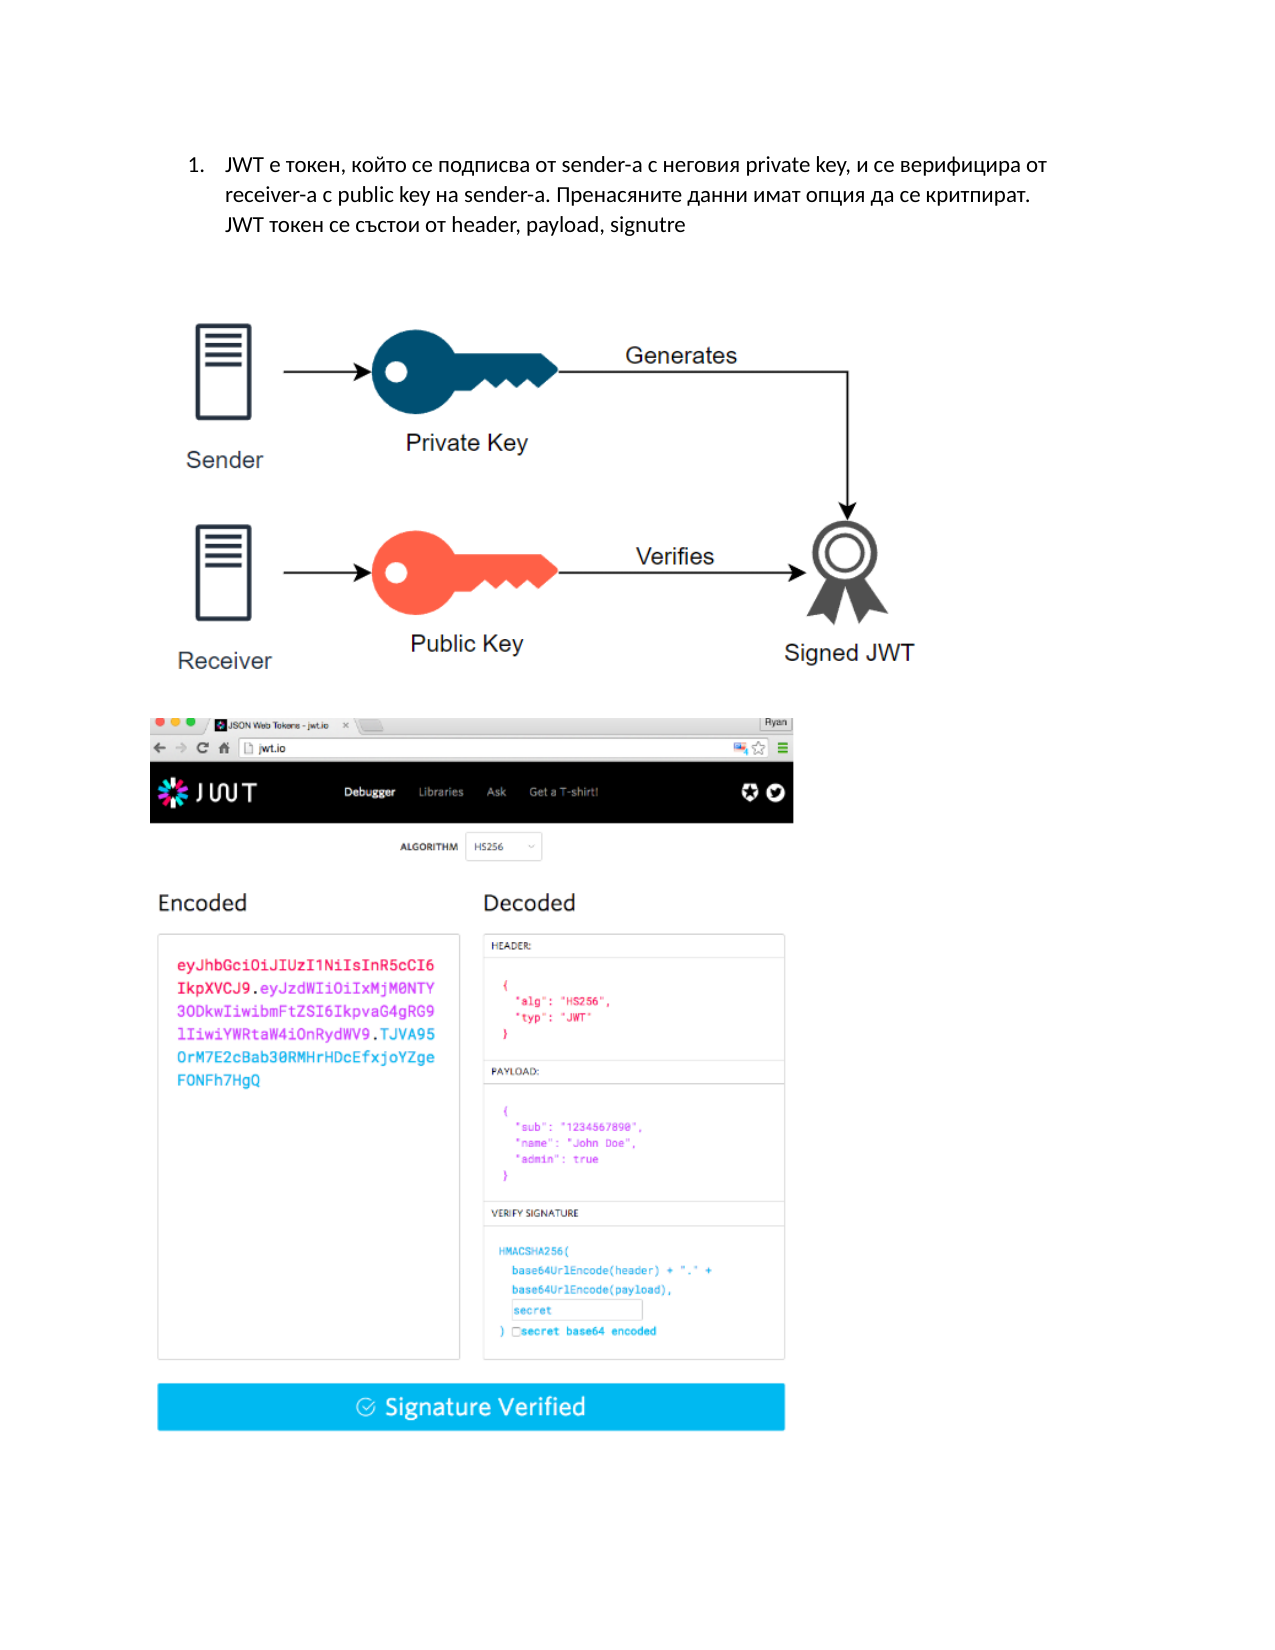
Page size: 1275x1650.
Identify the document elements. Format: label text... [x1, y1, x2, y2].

list JWT токен се състои от header, payload, signutre [225, 210, 1125, 238]
picture [150, 304, 949, 700]
picture [150, 718, 794, 1446]
list JWT е токен, който се подписва от sender-a с неговия private key, и се верифицира от receiver-a с public key на sender-a. Пренасяните данни имат опция да се критпират. [187, 150, 1125, 208]
